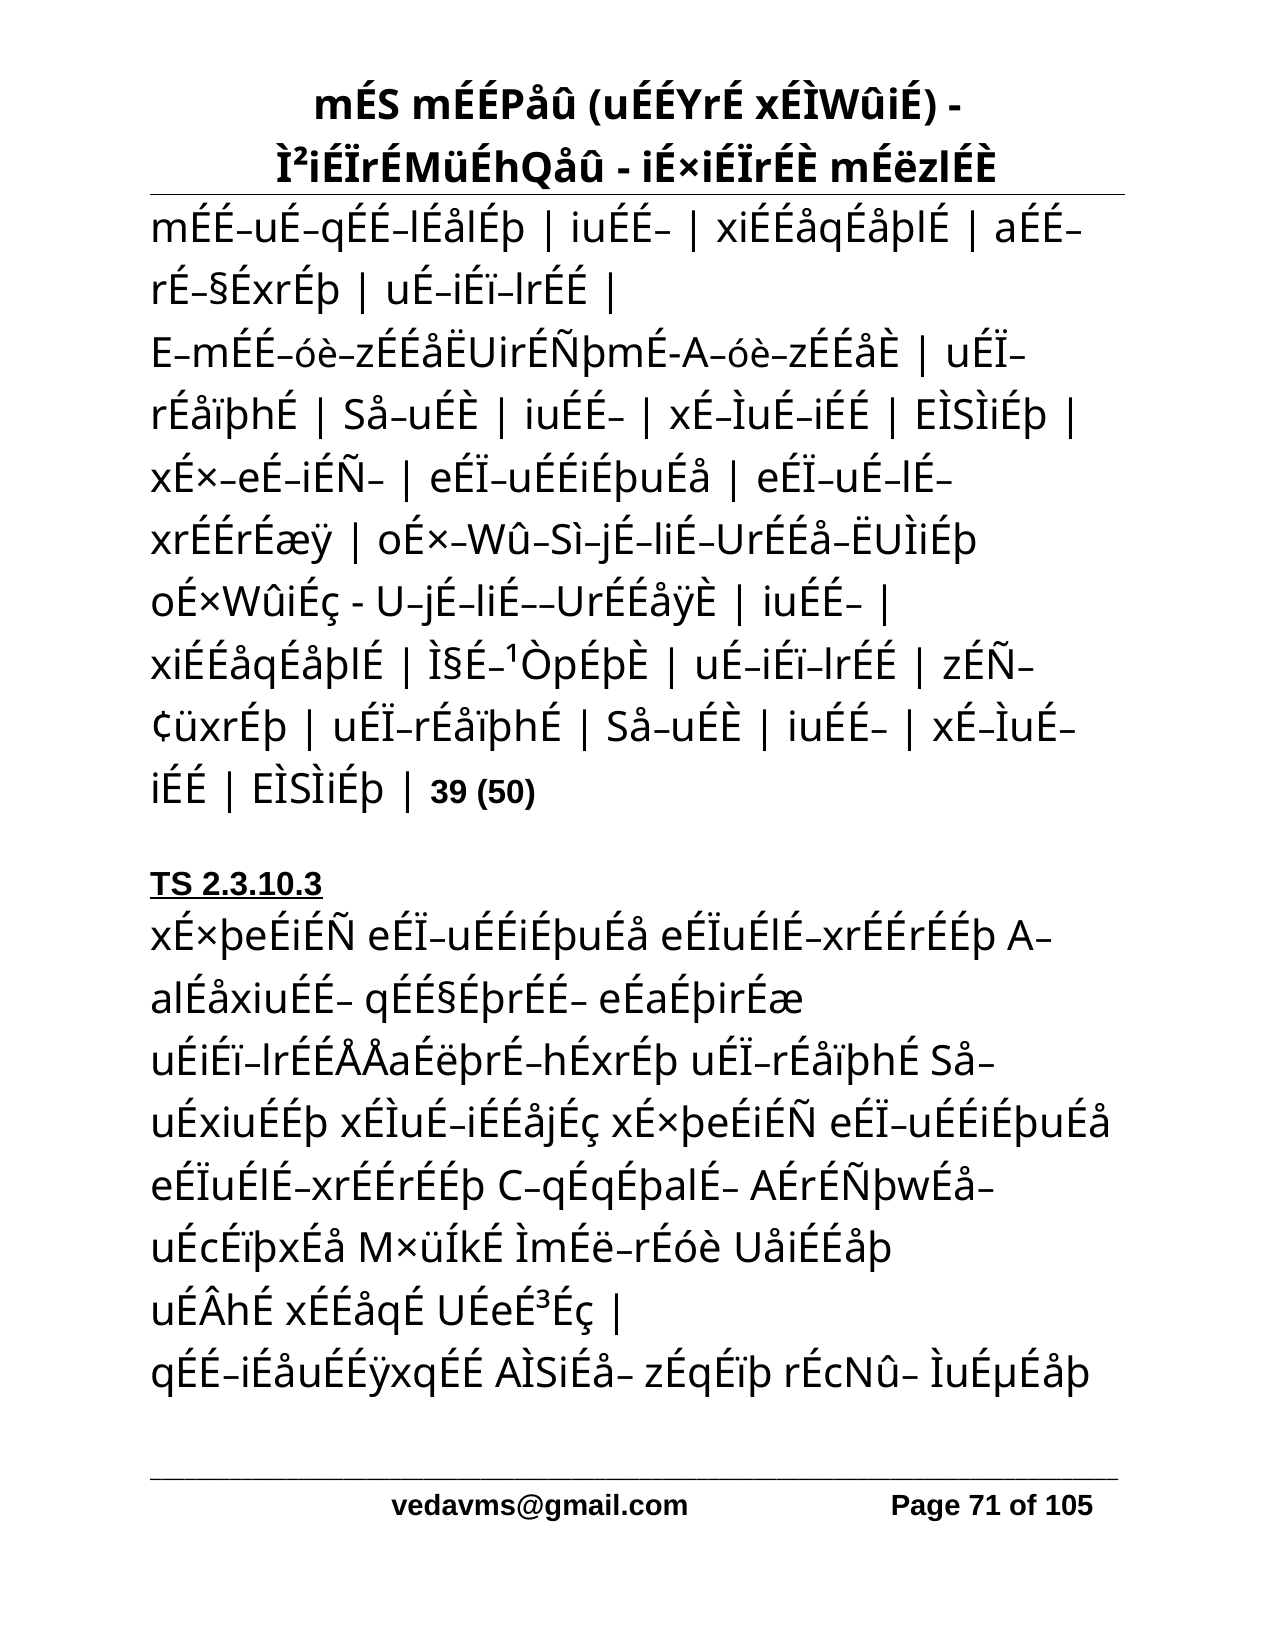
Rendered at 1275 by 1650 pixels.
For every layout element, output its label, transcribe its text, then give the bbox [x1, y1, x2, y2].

text uÉiÉï–lrÉÉÅÅaÉëþrÉ–hÉxrÉþ uÉÏ–rÉåïþhÉ Så–uÉxiuÉÉþ xÉÌuÉ–iÉÉåjÉç xÉ×þeÉiÉÑ eÉÏ–uÉÉiÉþuÉå [150, 1031, 1154, 1150]
text oÉ×WûiÉç - U–jÉ–liÉ––UrÉÉåÿÈ | iuÉÉ– | xiÉÉåqÉåþlÉ | Ì§É–¹ÒpÉþÈ | uÉ–iÉï–lrÉÉ | zÉÑ–¢üxrÉþ | uÉÏ–rÉåïþhÉ | Så–uÉÈ | iuÉÉ– | xÉ–ÌuÉ–iÉÉ | EÌSÌiÉþ | 39 (50) [150, 572, 1125, 816]
text TS 2.3.10.3 [150, 864, 1158, 902]
text eÉÏuÉlÉ–xrÉÉrÉÉþ C–qÉqÉþalÉ– AÉrÉÑþwÉå– uÉcÉïþxÉå M×üÍkÉ ÌmÉë–rÉóè UåiÉÉåþ [150, 1156, 1154, 1275]
text uÉÂhÉ xÉÉåqÉ UÉeÉ³Éç | [150, 1281, 1154, 1337]
text xÉ×þeÉiÉÑ eÉÏ–uÉÉiÉþuÉå eÉÏuÉlÉ–xrÉÉrÉÉþ A–alÉåxiuÉÉ– qÉÉ§ÉþrÉÉ– eÉaÉþirÉæ [150, 906, 1154, 1025]
text mÉÉ–uÉ–qÉÉ–lÉålÉþ | iuÉÉ– | xiÉÉåqÉåþlÉ | aÉÉ–rÉ–§ÉxrÉþ | uÉ–iÉï–lrÉÉ | [150, 198, 1125, 317]
text qÉÉ–iÉåuÉÉÿxqÉÉ AÌSiÉå– zÉqÉïþ rÉcNû– ÌuÉµÉåþ SåuÉÉ– eÉUþSÌ¹–rÉïjÉÉÅxÉþiÉç || [150, 1343, 1154, 1400]
